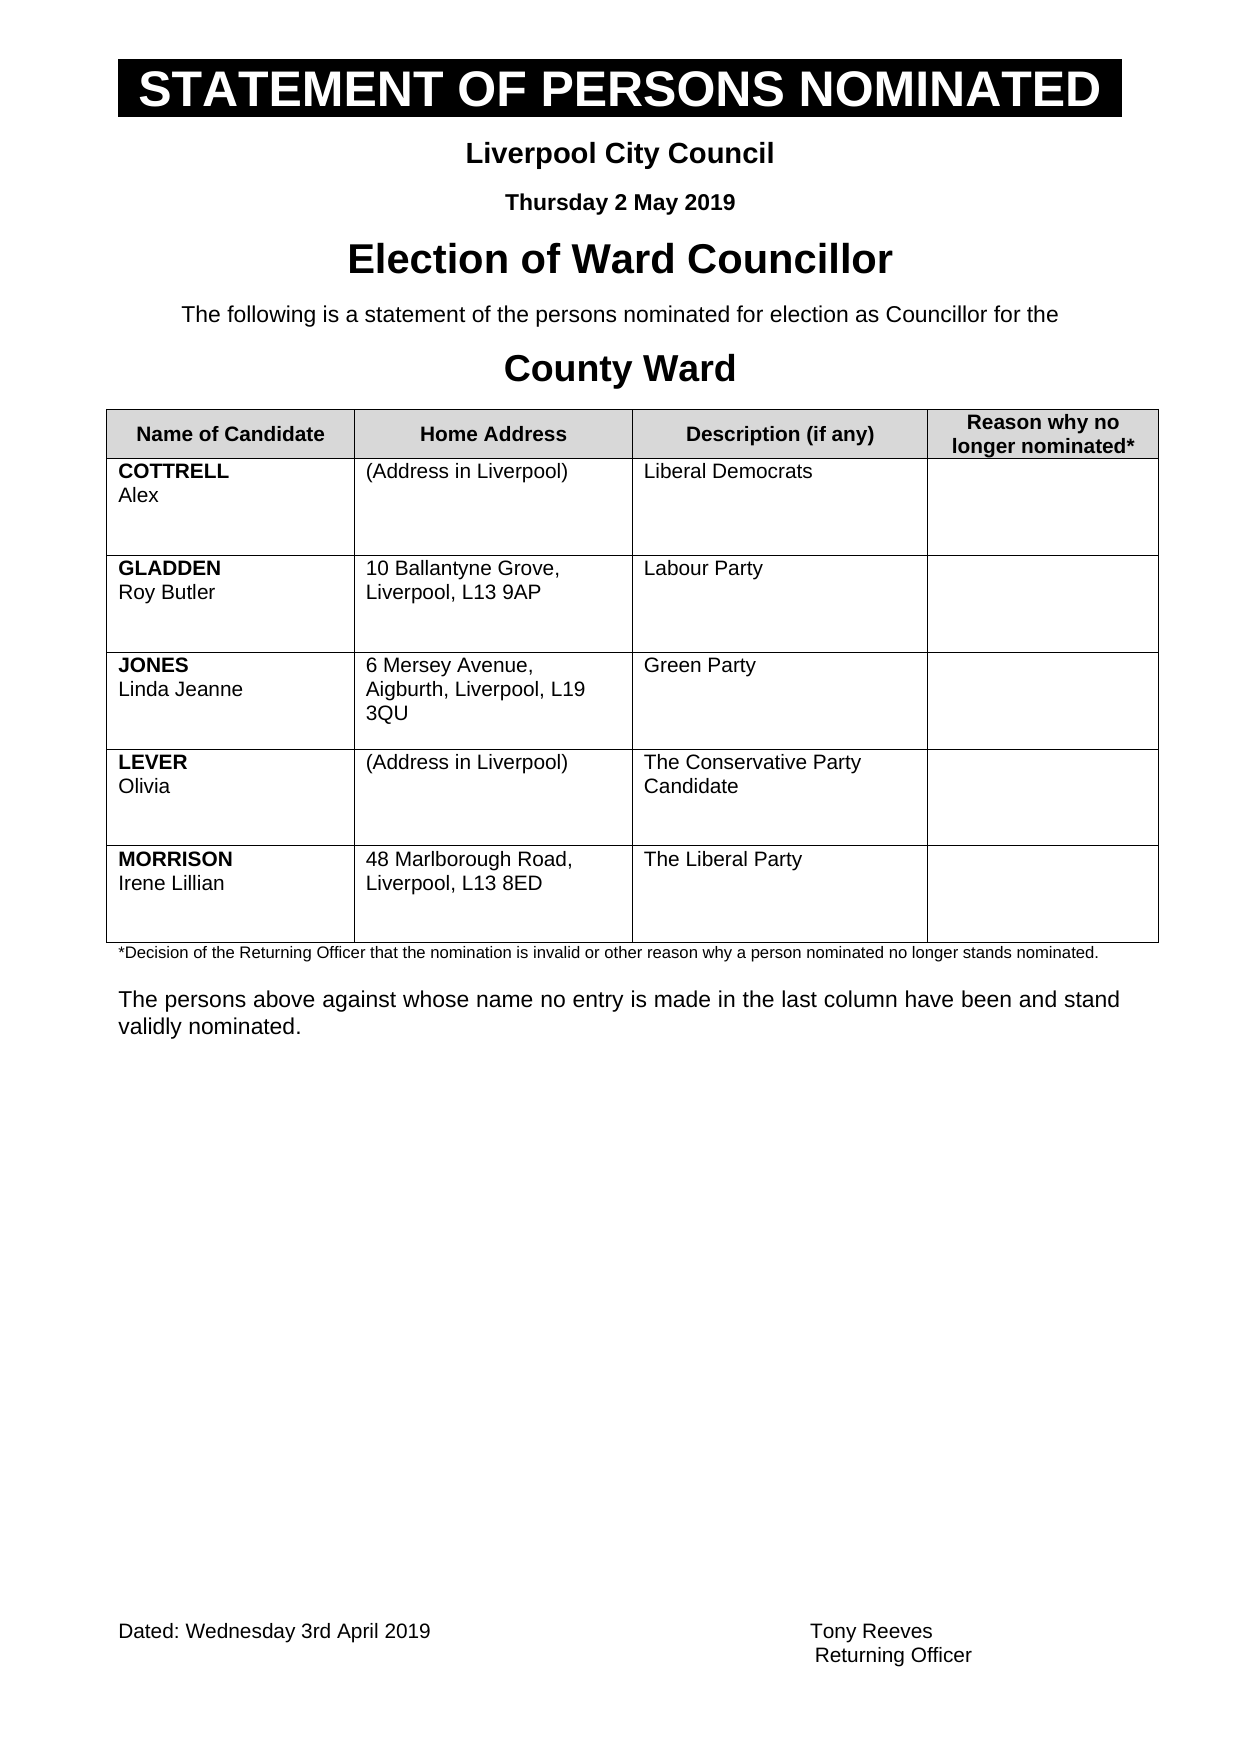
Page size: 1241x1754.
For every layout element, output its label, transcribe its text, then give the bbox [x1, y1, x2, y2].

table_header Name of Candidate [107, 410, 354, 458]
table_cell Liberal Democrats [633, 459, 927, 555]
table_cell GLADDEN Roy Butler [107, 556, 354, 652]
table_cell MORRISON Irene Lillian [107, 846, 354, 942]
table_cell The Conservative Party Candidate [633, 750, 927, 845]
table_cell Green Party [633, 653, 927, 748]
table_cell [928, 846, 1158, 942]
table_cell The Liberal Party [633, 846, 927, 942]
text The following is a statement of the persons nominated for election as Councillor for the [118, 301, 1122, 327]
table_cell (Address in Liverpool) [355, 750, 632, 845]
text *Decision of the Returning Officer that the nomination is invalid or other reason why a person nominated no longer stands nominated. [118, 943, 1122, 962]
text The persons above against whose name no entry is made in the last column have been and stand validly nominated. [118, 986, 1122, 1039]
table_header Description (if any) [633, 410, 927, 458]
table_cell 48 Marlborough Road, Liverpool, L13 8ED [355, 846, 632, 942]
table_cell 10 Ballantyne Grove, Liverpool, L13 9AP [355, 556, 632, 652]
table_cell JONES Linda Jeanne [107, 653, 354, 748]
text Election of Ward Councillor [118, 234, 1122, 282]
text STATEMENT OF PERSONS NOMINATED [118, 59, 1122, 117]
table_cell COTTRELL Alex [107, 459, 354, 555]
text Thursday 2 May 2019 [118, 188, 1122, 215]
table_header Reason why no longer nominated* [928, 410, 1158, 458]
table_cell [928, 459, 1158, 555]
table_cell (Address in Liverpool) [355, 459, 632, 555]
table_header Home Address [355, 410, 632, 458]
table_cell [928, 653, 1158, 748]
table_cell Labour Party [633, 556, 927, 652]
text Liverpool City Council [118, 136, 1122, 169]
table_cell 6 Mersey Avenue, Aigburth, Liverpool, L19 3QU [355, 653, 632, 748]
table_cell LEVER Olivia [107, 750, 354, 845]
text County Ward [118, 347, 1122, 390]
table_cell [928, 750, 1158, 845]
table_cell [928, 556, 1158, 652]
